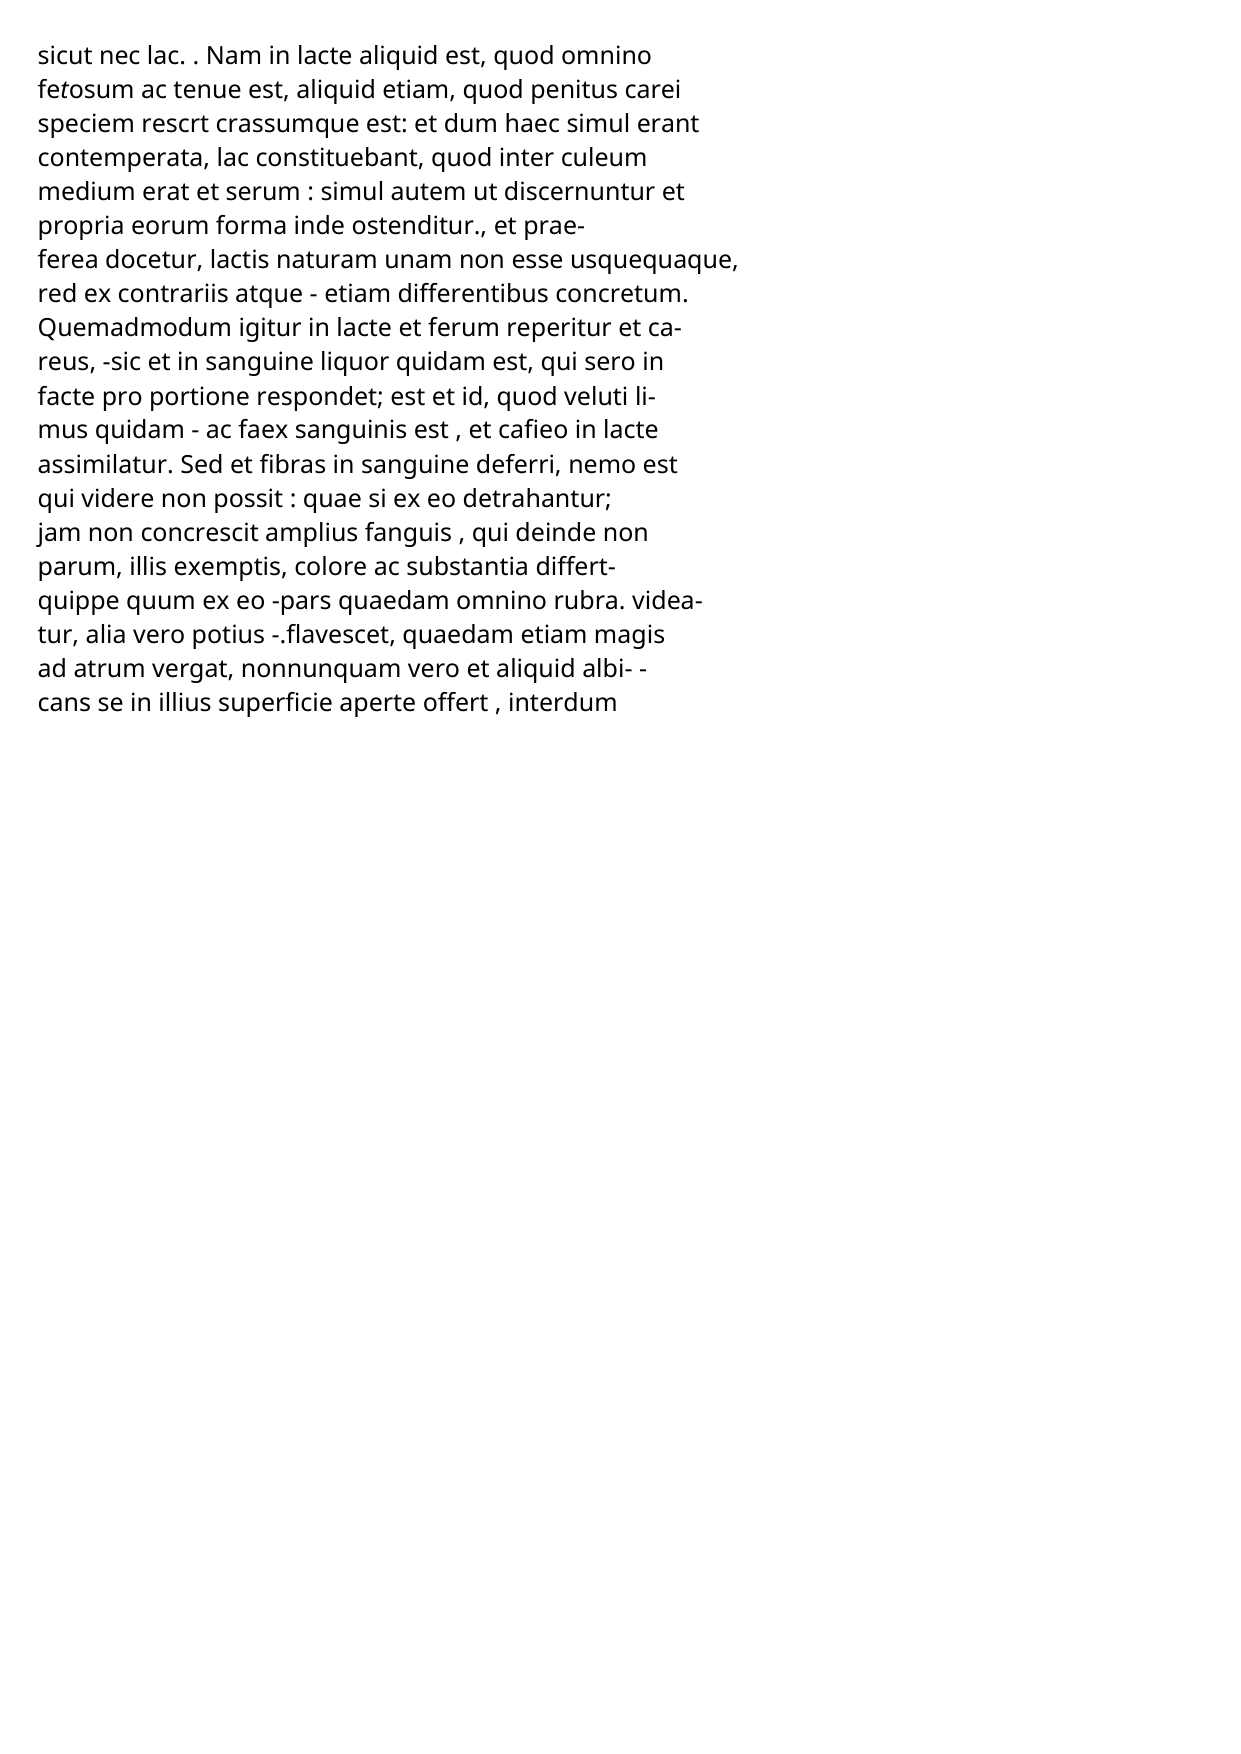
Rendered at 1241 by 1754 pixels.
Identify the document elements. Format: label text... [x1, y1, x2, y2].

text sicut nec lac. . Nam in lacte aliquid est, quod omnino fetosum ac tenue est, aliquid etiam, quod penitus carei speciem rescrt crassumque est: et dum haec simul erant contemperata, lac constituebant, quod inter culeum medium erat et serum : simul autem ut discernuntur et propria eorum forma inde ostenditur., et prae- ferea docetur, lactis naturam unam non esse usquequaque, red ex contrariis atque - etiam differentibus concretum. Quemadmodum igitur in lacte et ferum reperitur et ca- reus, -sic et in sanguine liquor quidam est, qui sero in facte pro portione respondet; est et id, quod veluti li- mus quidam - ac faex sanguinis est , et cafieo in lacte assimilatur. Sed et fibras in sanguine deferri, nemo est qui videre non possit : quae si ex eo detrahantur; jam non concrescit amplius fanguis , qui deinde non parum, illis exemptis, colore ac substantia differt- quippe quum ex eo -pars quaedam omnino rubra. videa- tur, alia vero potius -.flavescet, quaedam etiam magis ad atrum vergat, nonnunquam vero et aliquid albi- - cans se in illius superficie aperte offert , interdum [37, 37, 1203, 719]
